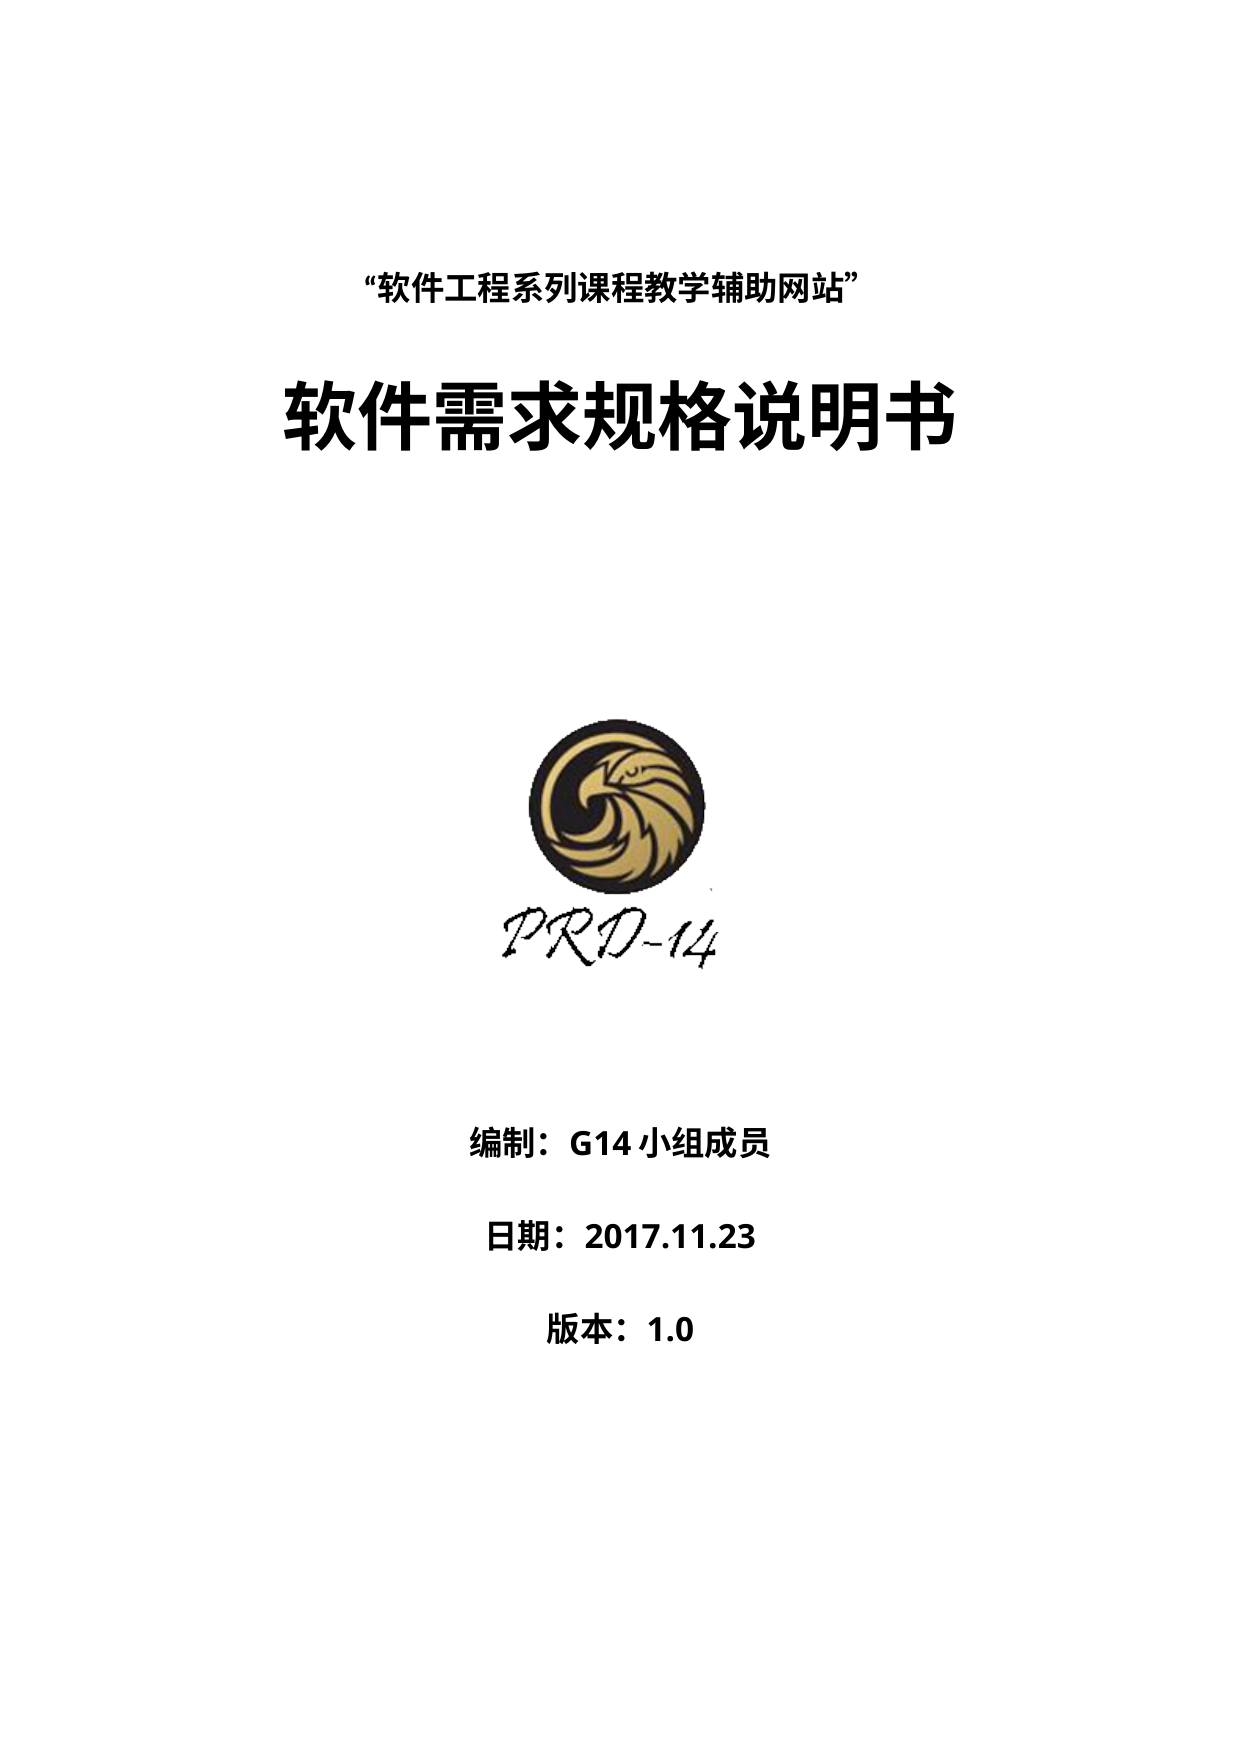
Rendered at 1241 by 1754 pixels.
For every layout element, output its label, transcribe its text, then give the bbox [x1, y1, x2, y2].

text 日期：2017.11.23 [187, 1201, 1053, 1266]
text 编制：G14小组成员 [187, 1108, 1053, 1173]
text 版本：1.0 [187, 1294, 1053, 1359]
picture [463, 699, 777, 1012]
text “软件工程系列课程教学辅助网站” [187, 254, 1053, 319]
text 软件需求规格说明书 [187, 347, 1053, 477]
